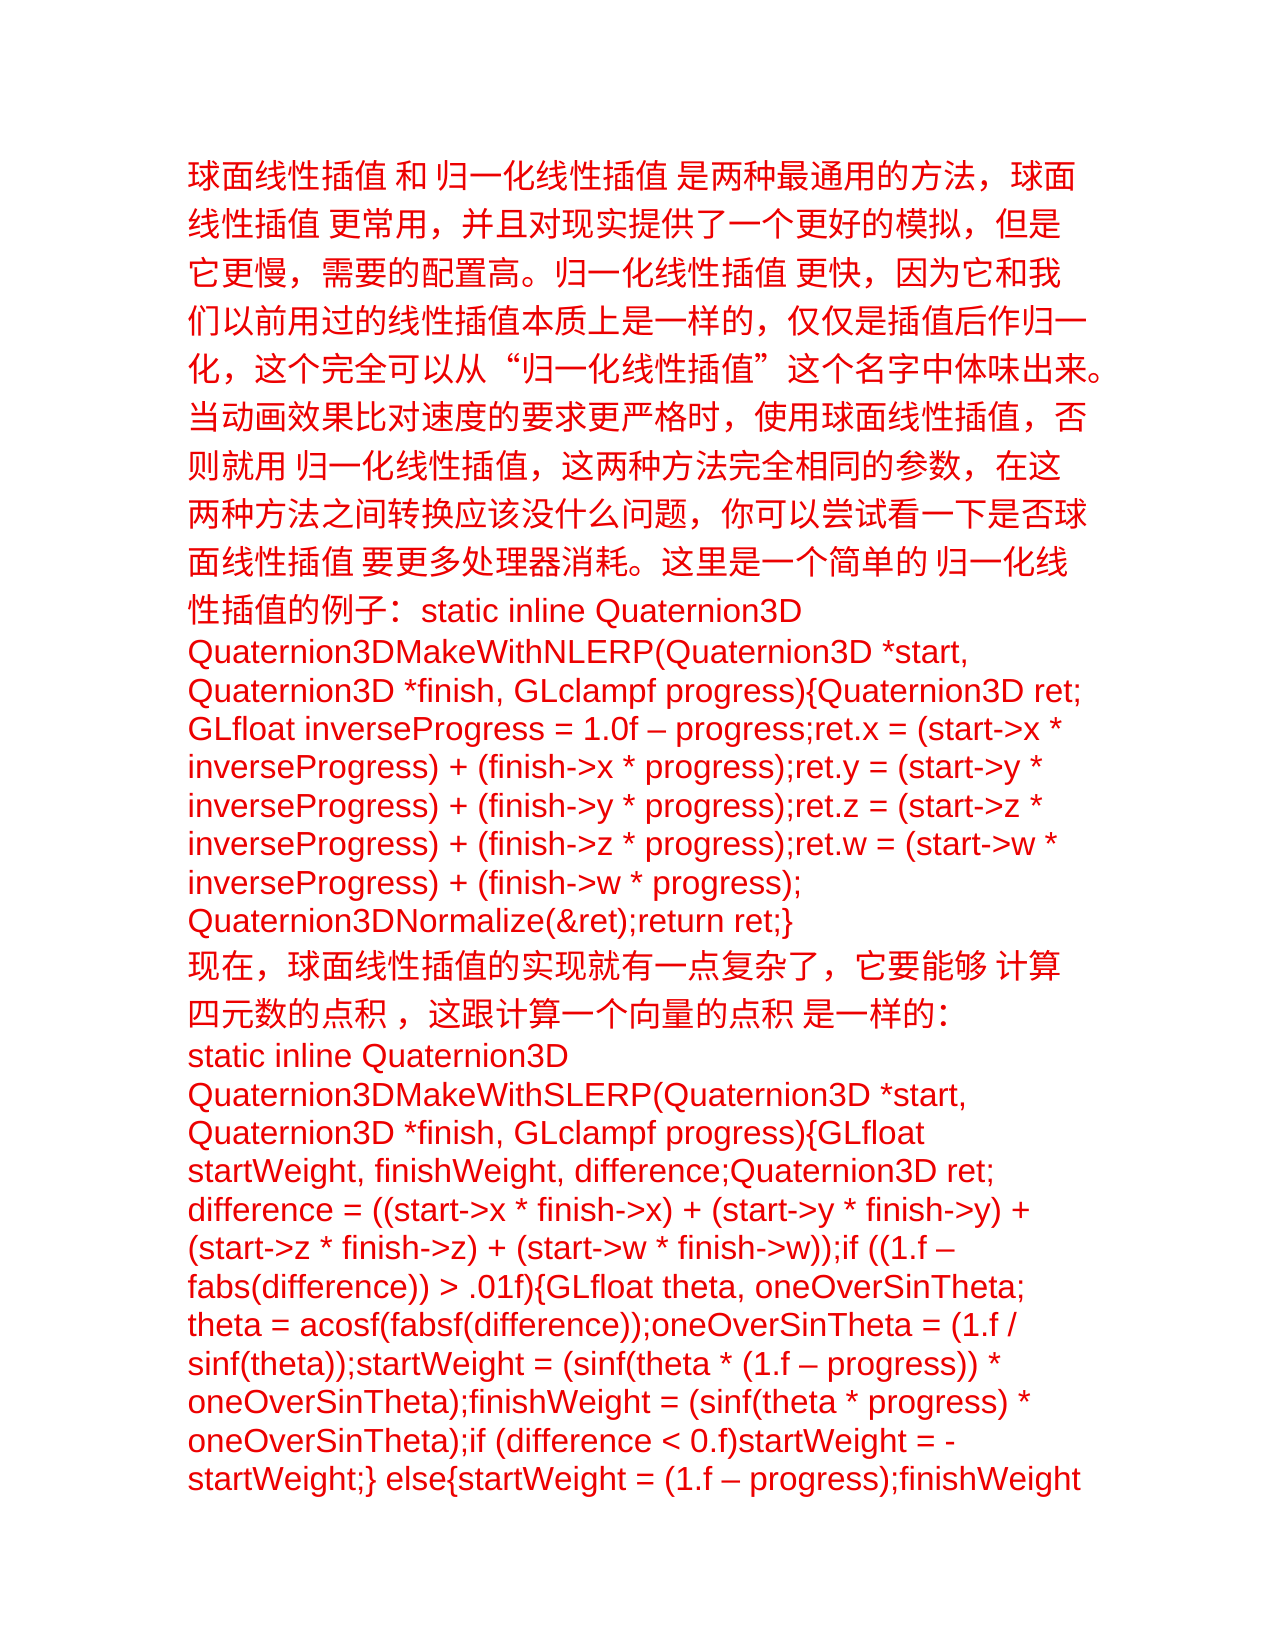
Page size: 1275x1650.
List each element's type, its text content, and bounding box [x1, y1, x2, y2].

text static inline Quaternion3D Quaternion3DMakeWithSLERP(Quaternion3D *start, Quaternion3D *finish, GLclampf progress) { GLfloat startWeight, finishWeight, difference; Quaternion3D ret; [187, 1036, 1087, 1190]
text 现在，球面线性插值的实现就有一点复杂了，它要能够 计算 四元数的点积 ，这跟计算一个向量的点积 是一样的： [187, 940, 1087, 1036]
text 当动画效果比对速度的要求更严格时，使用球面线性插值，否则就用 归一化线性插值，这两种方法完全相同的参数，在这两种方法之间转换应该没什么问题，你可以尝试看一下是否球面线性插值 要更多处理器消耗。 这里是一个简单的 归一化线性插值的例子： static inline Quaternion3D Quaternion3DMakeWithNLERP(Quaternion3D *start, Quaternion3D *finish, GLclampf progress) { Quaternion3D ret; GLfloat inverseProgress = 1.0f – progress; ret.x = (start->x * inverseProgress) + (finish->x * progress); ret.y = (start->y * inverseProgress) + (finish->y * progress); ret.z = (start->z * inverseProgress) + (finish->z * progress); ret.w = (start->w * inverseProgress) + (finish->w * progress); Quaternion3DNormalize(&ret); return ret; } [187, 391, 1087, 940]
text 球面线性插值 和 归一化线性插值 是两种最通用的方法，球面线性插值 更常用，并且对现实提供了一个更好的模拟，但是它更慢，需要的配置高。归一化线性插值 更快，因为它和我们以前用过的线性插值本质上是一样的，仅仅是插值后作归一化，这个完全可以从“归一化线性插值”这个名字中体味出来。 [187, 150, 1087, 391]
text difference = ((start->x * finish->x) + (start->y * finish->y) + (start->z * finish->z) + (start->w * finish->w)); if ((1.f – fabs(difference)) > .01f) { GLfloat theta, oneOverSinTheta; [187, 1190, 1087, 1305]
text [187, 1305, 1087, 1497]
